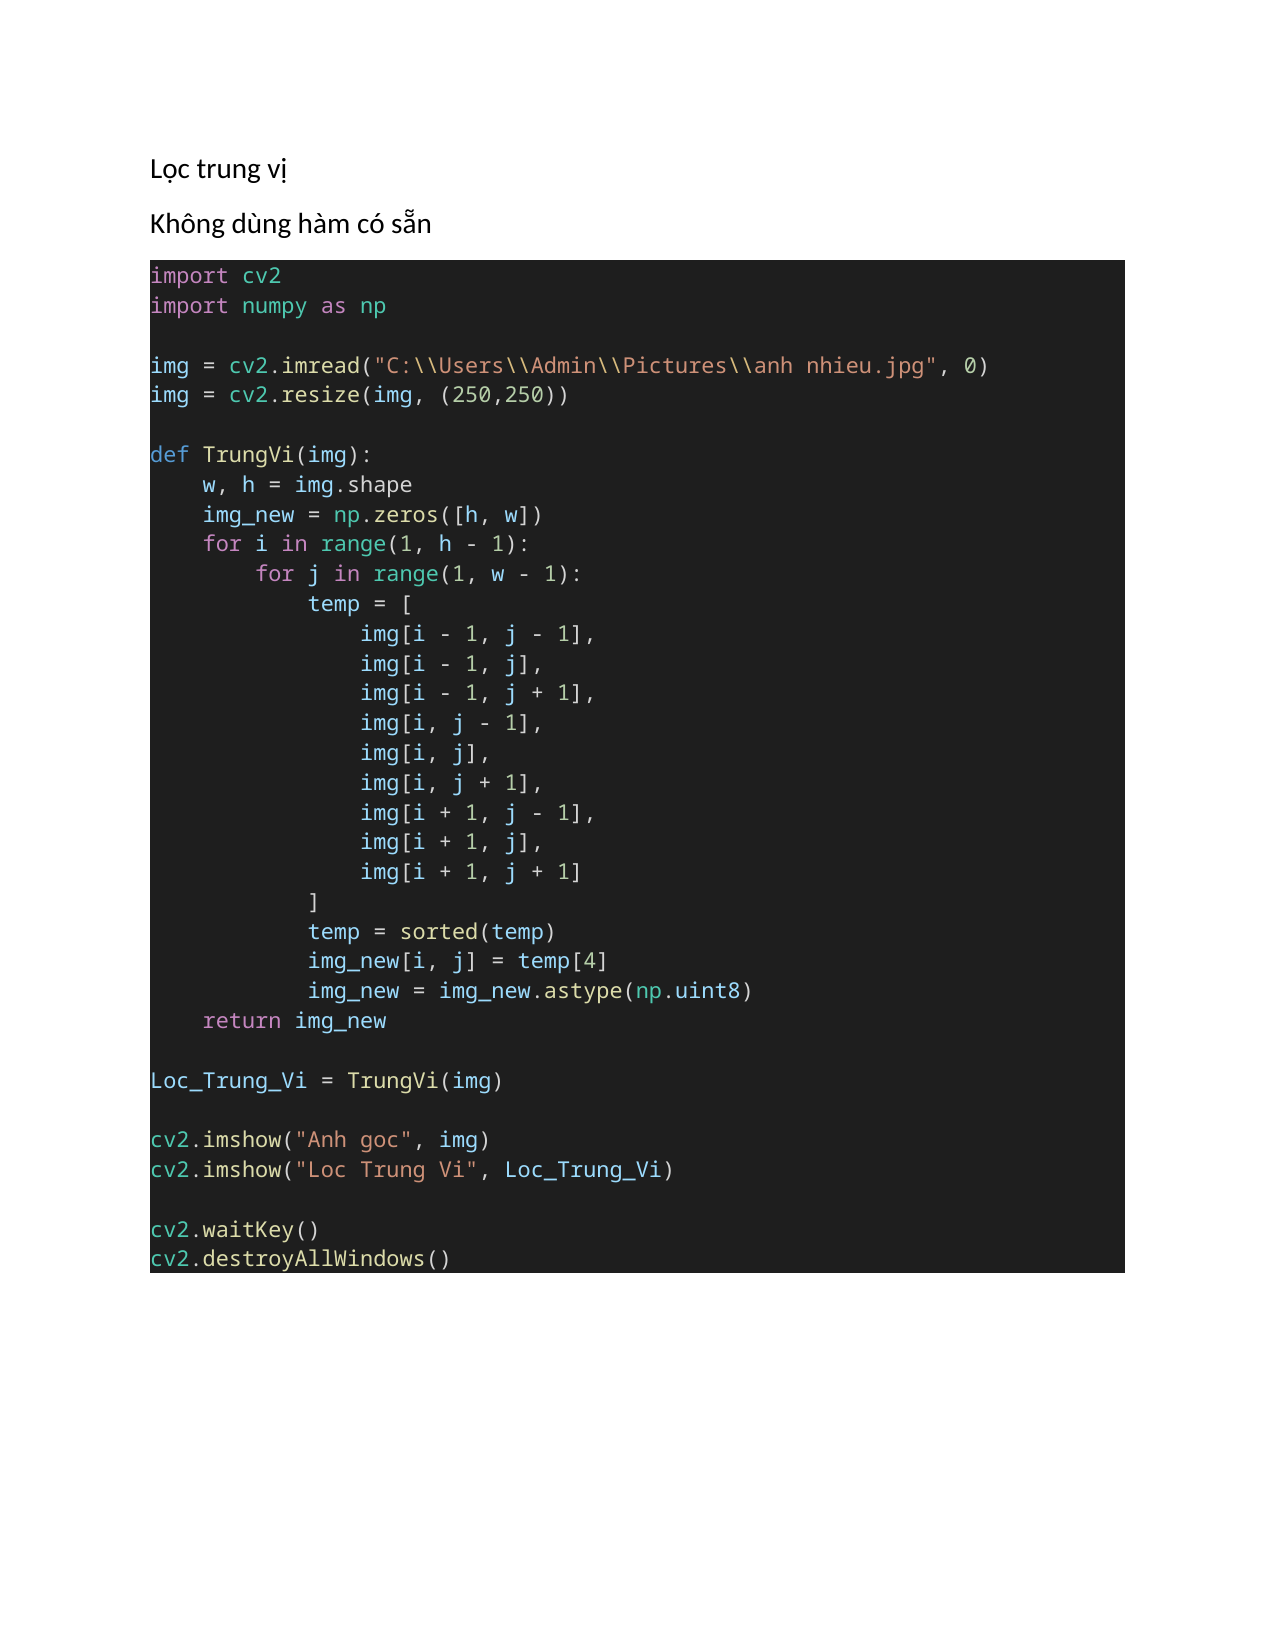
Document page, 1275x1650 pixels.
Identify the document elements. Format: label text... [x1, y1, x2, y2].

text for j in range(1, w - 1): [150, 558, 1125, 588]
text img[i + 1, j], [150, 826, 1125, 856]
text temp = sorted(temp) [150, 916, 1125, 945]
text Không dùng hàm có sẵn [150, 205, 1125, 241]
text cv2.destroyAllWindows() [150, 1243, 1125, 1273]
text img[i - 1, j], [150, 647, 1125, 677]
text img_new = img_new.astype(np.uint8) [150, 975, 1125, 1005]
text w, h = img.shape [150, 469, 1125, 498]
text temp = [ [150, 588, 1125, 618]
text img[i - 1, j - 1], [150, 618, 1125, 647]
text img[i + 1, j - 1], [150, 796, 1125, 826]
text import cv2 [150, 260, 1125, 290]
text cv2.imshow("Anh goc", img) [150, 1124, 1125, 1154]
text cv2.waitKey() [150, 1213, 1125, 1243]
text Loc_Trung_Vi = TrungVi(img) [150, 1064, 1125, 1094]
text Lọc trung vị [150, 150, 1125, 186]
text img_new[i, j] = temp[4] [150, 945, 1125, 975]
text img[i - 1, j + 1], [150, 677, 1125, 707]
text img[i, j], [150, 737, 1125, 767]
text import numpy as np [150, 290, 1125, 320]
text def TrungVi(img): [150, 439, 1125, 469]
text img[i + 1, j + 1] [150, 856, 1125, 886]
text img = cv2.imread("C:\\Users\\Admin\\Pictures\\anh nhieu.jpg", 0) [150, 349, 1125, 379]
text for i in range(1, h - 1): [150, 528, 1125, 558]
text img[i, j + 1], [150, 767, 1125, 796]
text img_new = np.zeros([h, w]) [150, 498, 1125, 528]
text ] [150, 886, 1125, 916]
text cv2.imshow("Loc Trung Vi", Loc_Trung_Vi) [150, 1154, 1125, 1184]
text img = cv2.resize(img, (250,250)) [150, 379, 1125, 409]
text return img_new [150, 1005, 1125, 1035]
text img[i, j - 1], [150, 707, 1125, 737]
